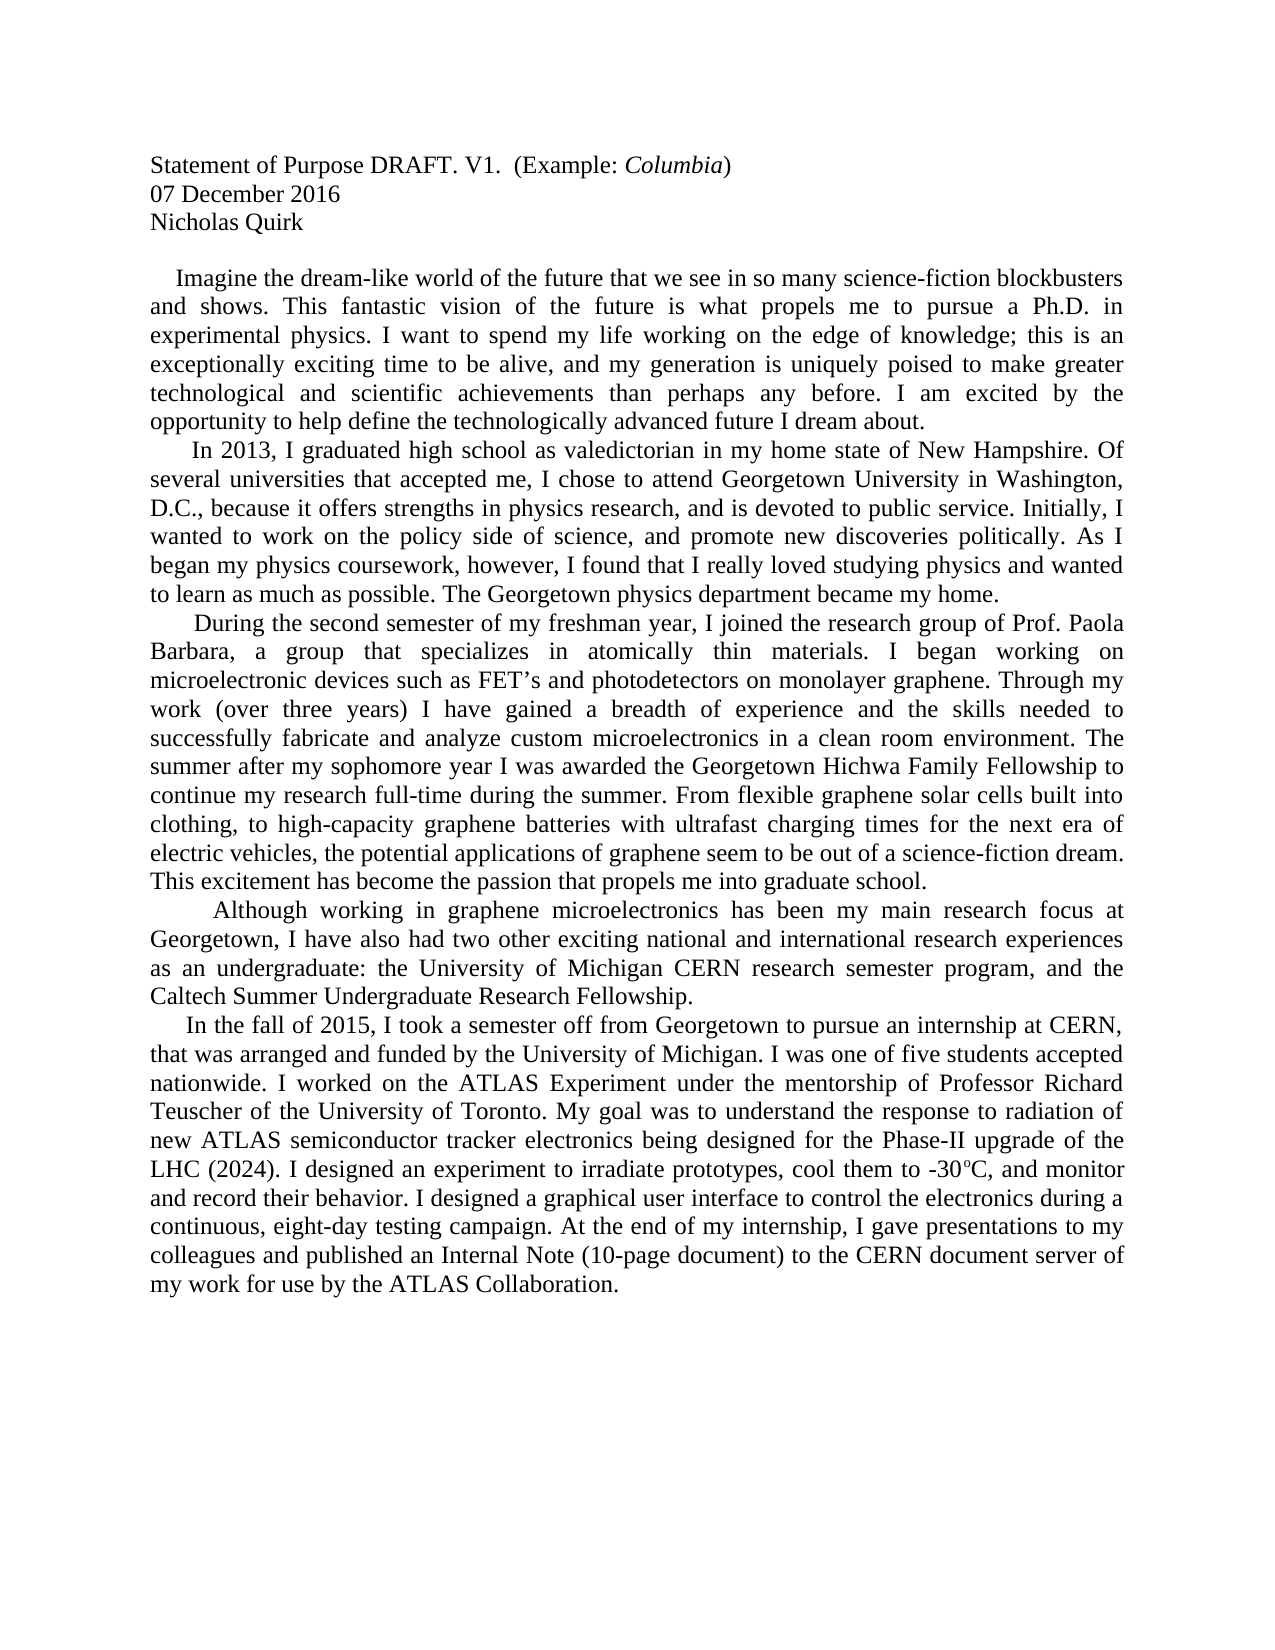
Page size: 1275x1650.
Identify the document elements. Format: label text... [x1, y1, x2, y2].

text In 2013, I graduated high school as valedictorian in my home state of New Hampshire. Of several universities that accepted me, I chose to attend Georgetown University in Washington, D.C., because it offers strengths in physics research, and is devoted to public service. Initially, I wanted to work on the policy side of science, and promote new discoveries politically. As I began my physics coursework, however, I found that I really loved studying physics and wanted to learn as much as possible. The Georgetown physics department became my home. [150, 435, 1125, 608]
text Imagine the dream-like world of the future that we see in so many science-fiction blockbusters and shows. This fantastic vision of the future is what propels me to pursue a Ph.D. in experimental physics. I want to spend my life working on the edge of knowledge; this is an exceptionally exciting time to be alive, and my generation is uniquely poised to make greater technological and scientific achievements than perhaps any before. I am excited by the opportunity to help define the technologically advanced future I dream about. [150, 263, 1125, 435]
text 07 December 2016 [150, 179, 1125, 207]
text In the fall of 2015, I took a semester off from Georgetown to pursue an internship at CERN, that was arranged and funded by the University of Michigan. I was one of five students accepted nationwide. I worked on the ATLAS Experiment under the mentorship of Professor Richard Teuscher of the University of Toronto. My goal was to understand the response to radiation of new ATLAS semiconductor tracker electronics being designed for the Phase-II upgrade of the LHC (2024). I designed an experiment to irradiate prototypes, cool them to -30oC, and monitor and record their behavior. I designed a graphical user interface to control the electronics during a continuous, eight-day testing campaign. At the end of my internship, I gave presentations to my colleagues and published an Internal Note (10-page document) to the CERN document server of my work for use by the ATLAS Collaboration. [150, 1010, 1125, 1298]
text Nicholas Quirk [150, 207, 1125, 236]
text Statement of Purpose DRAFT. V1. (Example: Columbia) [150, 150, 1125, 179]
text Although working in graphene microelectronics has been my main research focus at Georgetown, I have also had two other exciting national and international research experiences as an undergraduate: the University of Michigan CERN research semester program, and the Caltech Summer Undergraduate Research Fellowship. [150, 895, 1125, 1010]
text During the second semester of my freshman year, I joined the research group of Prof. Paola Barbara, a group that specializes in atomically thin materials. I began working on microelectronic devices such as FET’s and photodetectors on monolayer graphene. Through my work (over three years) I have gained a breadth of experience and the skills needed to successfully fabricate and analyze custom microelectronics in a clean room environment. The summer after my sophomore year I was awarded the Georgetown Hichwa Family Fellowship to continue my research full-time during the summer. From flexible graphene solar cells built into clothing, to high-capacity graphene batteries with ultrafast charging times for the next era of electric vehicles, the potential applications of graphene seem to be out of a science-fiction dream. This excitement has become the passion that propels me into graduate school. [150, 608, 1125, 895]
